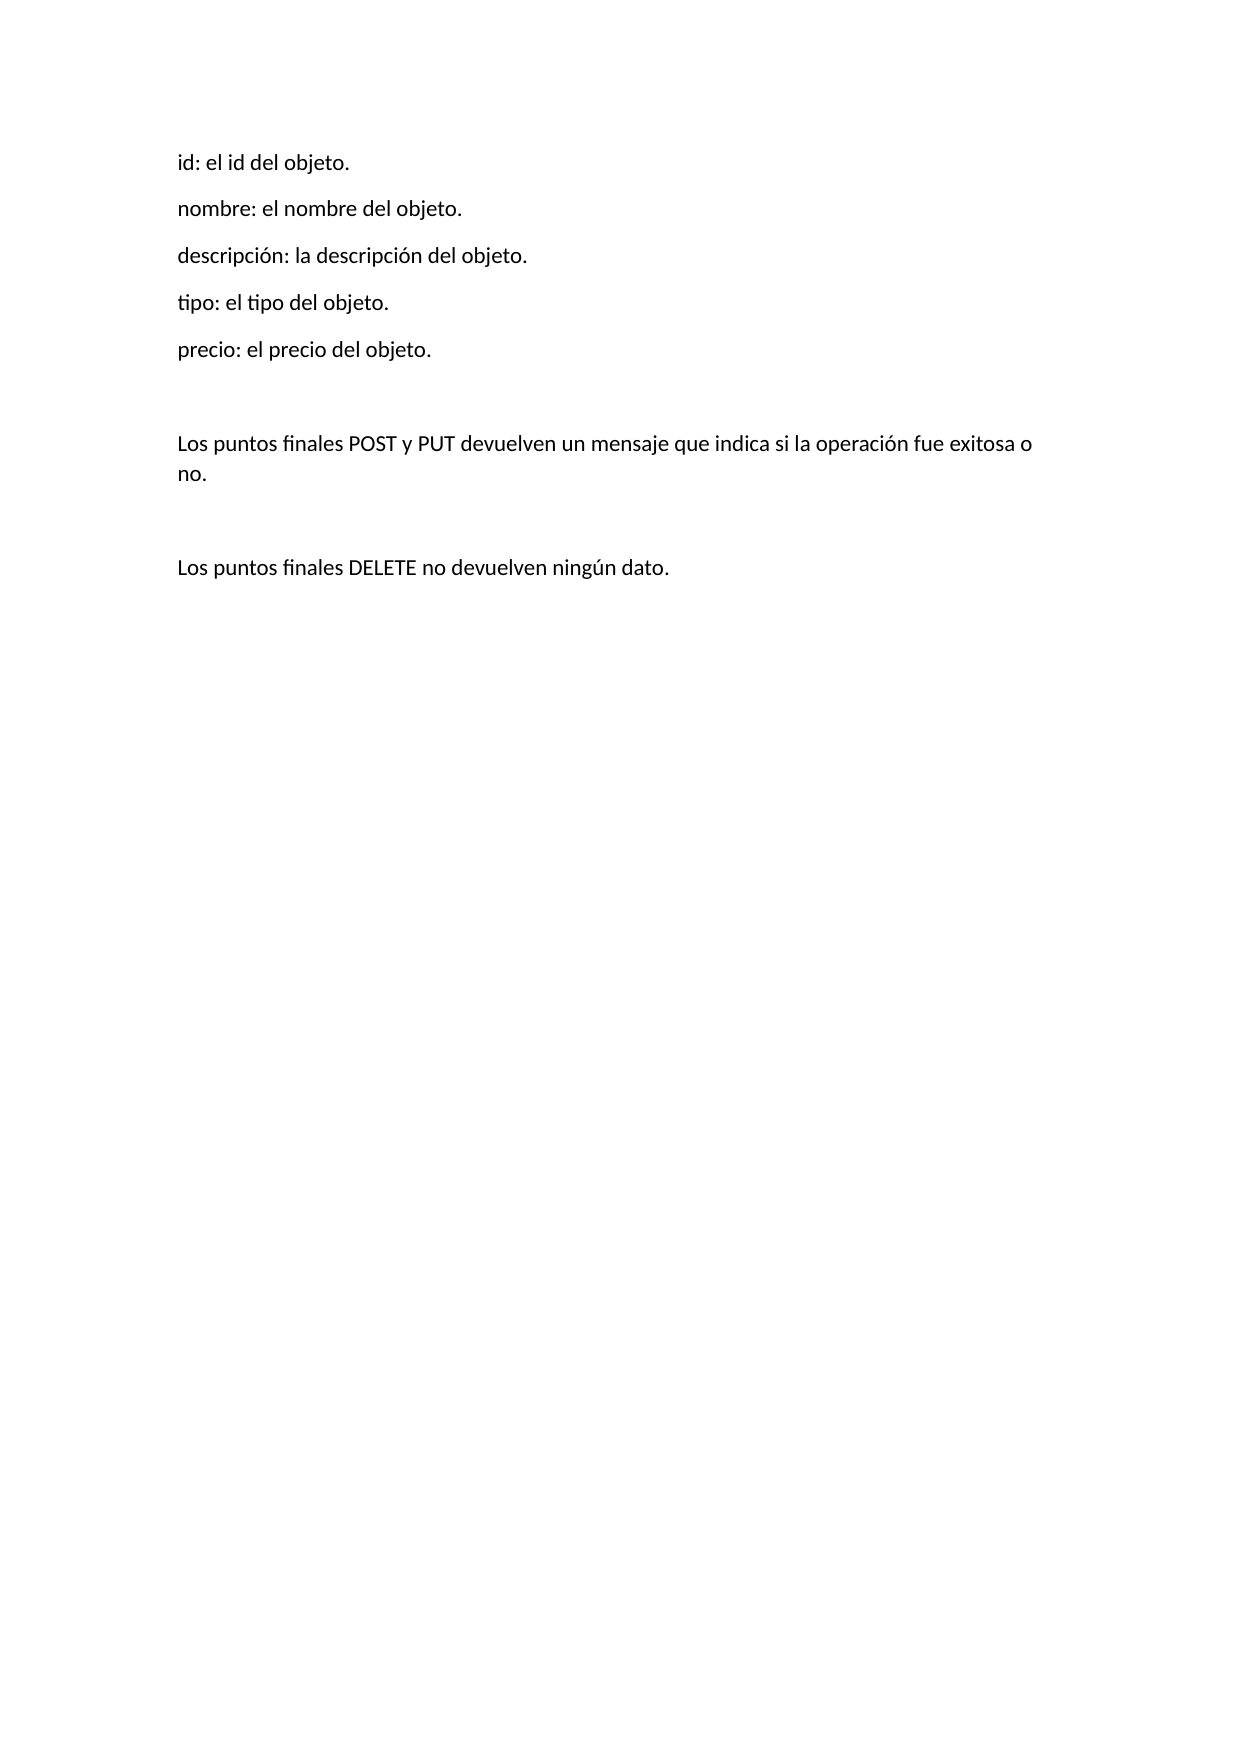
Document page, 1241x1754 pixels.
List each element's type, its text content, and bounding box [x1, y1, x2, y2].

text precio: el precio del objeto. [177, 335, 1063, 363]
text Los puntos finales POST y PUT devuelven un mensaje que indica si la operación fue exitosa o no. [177, 429, 1063, 487]
text Los puntos finales DELETE no devuelven ningún dato. [177, 553, 1063, 581]
text tipo: el tipo del objeto. [177, 288, 1063, 316]
text nombre: el nombre del objeto. [177, 194, 1063, 222]
text descripción: la descripción del objeto. [177, 241, 1063, 269]
text id: el id del objeto. [177, 148, 1063, 176]
